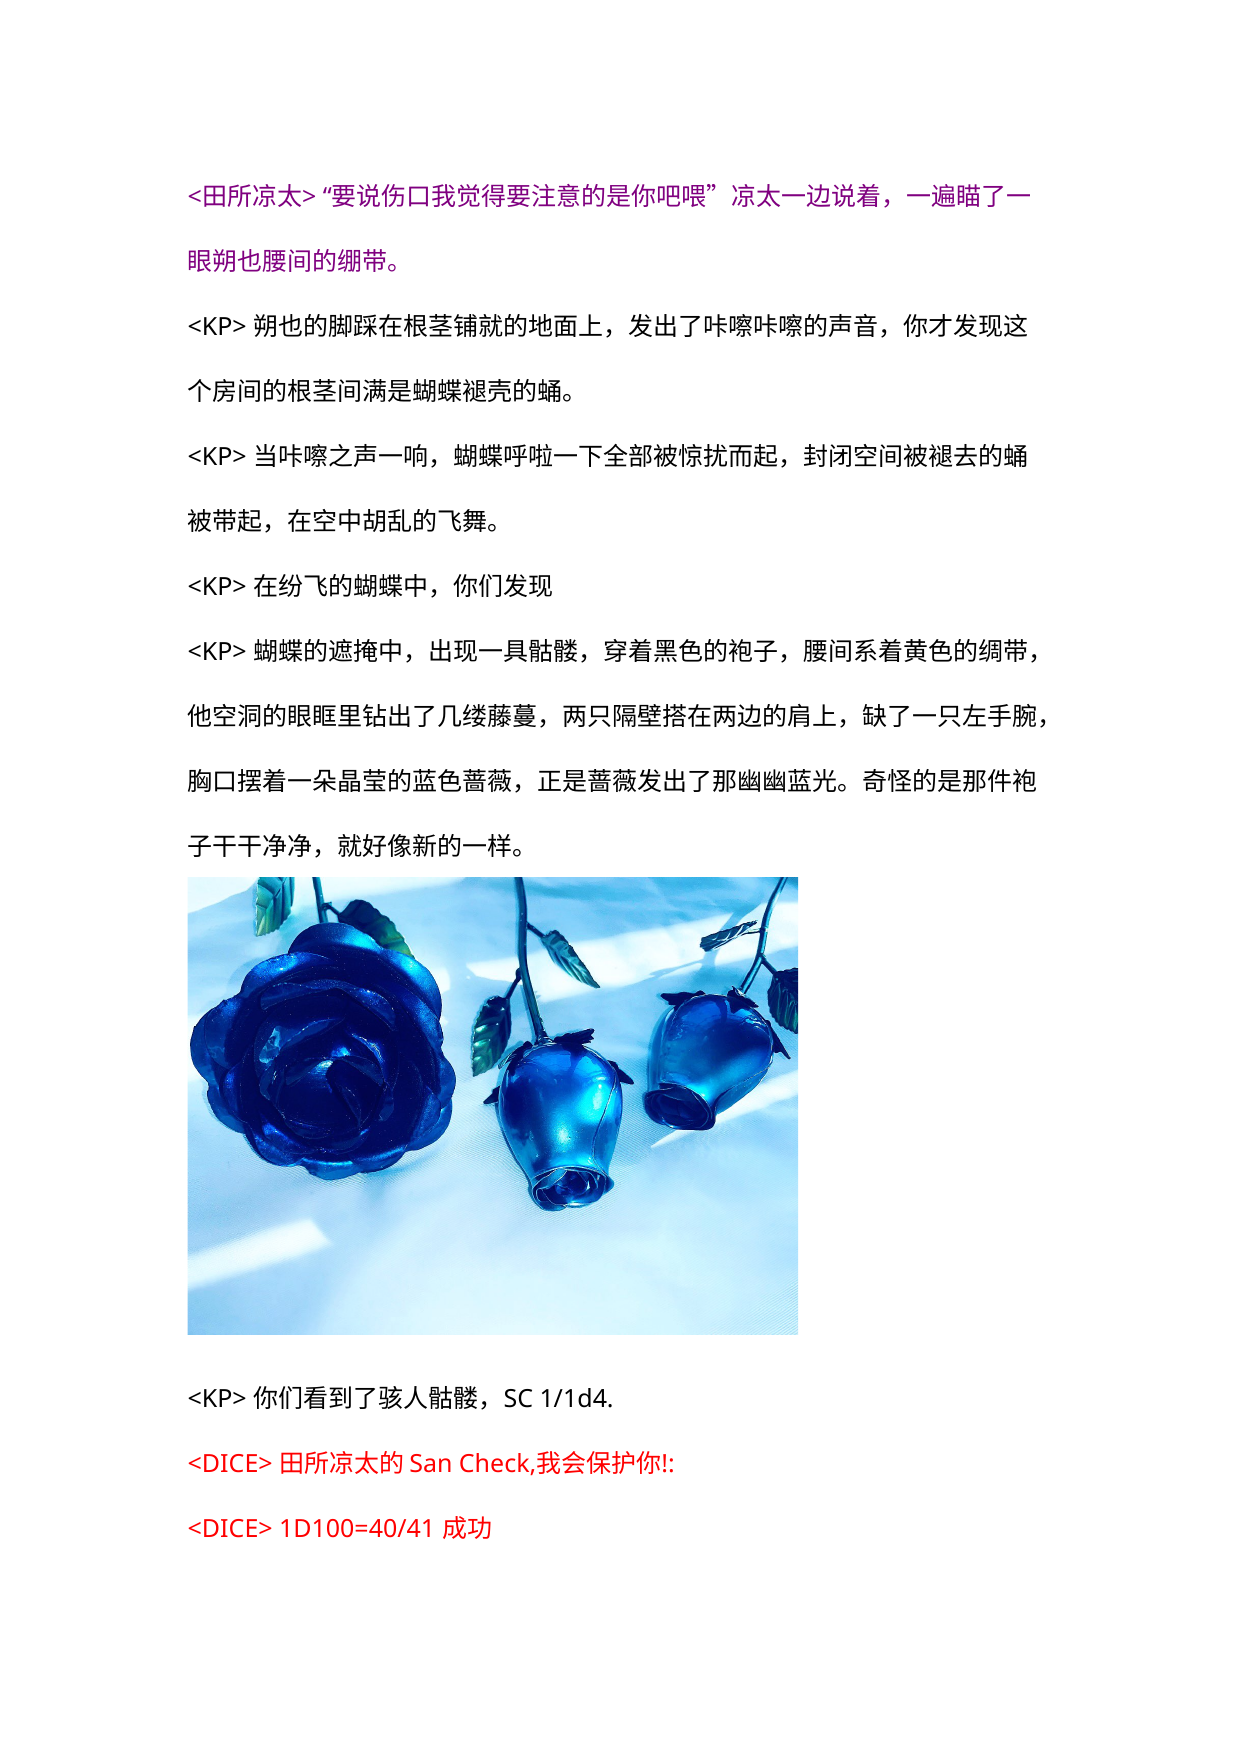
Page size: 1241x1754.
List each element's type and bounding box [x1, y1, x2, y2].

text [187, 162, 1053, 1559]
picture [187, 877, 799, 1335]
